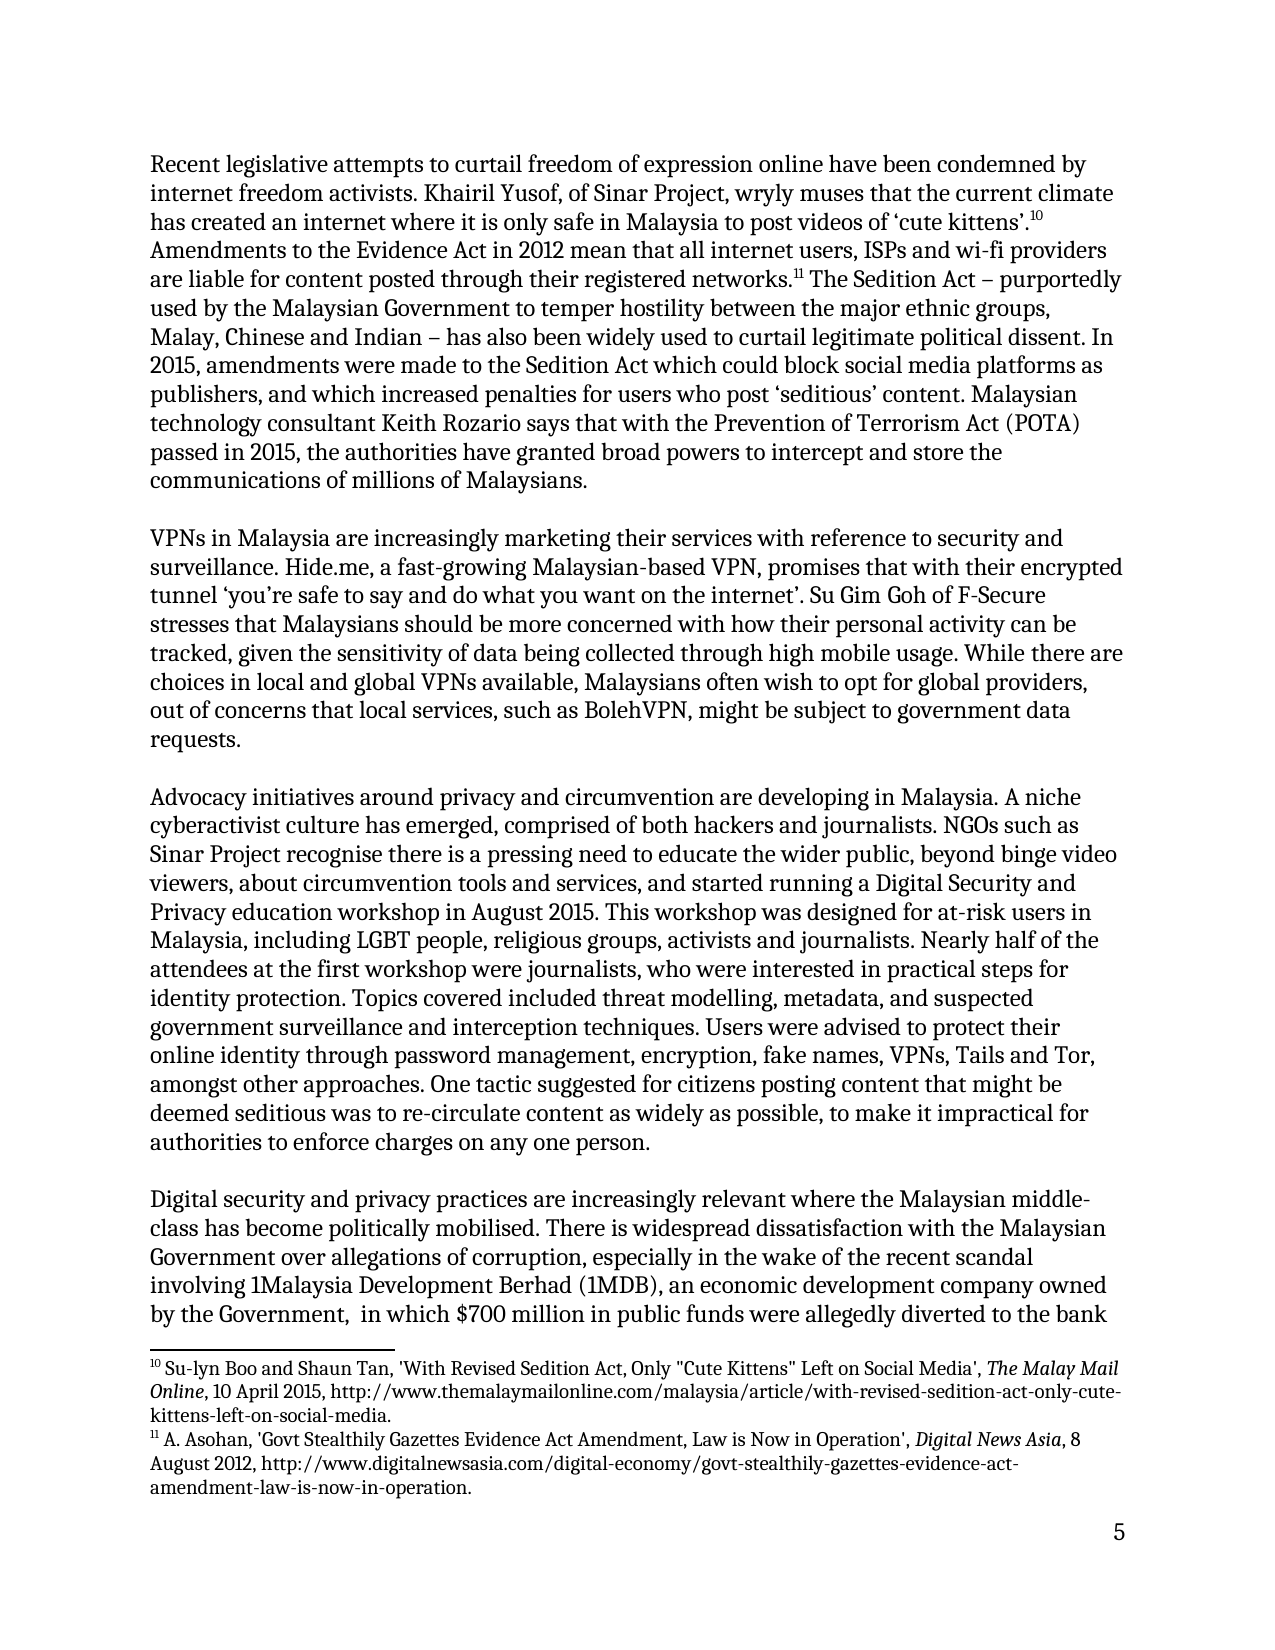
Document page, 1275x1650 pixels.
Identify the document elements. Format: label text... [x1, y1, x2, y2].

text VPNs in Malaysia are increasingly marketing their services with reference to security and surveillance. Hide.me, a fast-growing Malaysian-based VPN, promises that with their encrypted tunnel ‘you’re safe to say and do what you want on the internet’. Su Gim Goh of F-Secure stresses that Malaysians should be more concerned with how their personal activity can be tracked, given the sensitivity of data being collected through high mobile usage. While there are choices in local and global VPNs available, Malaysians often wish to opt for global providers, out of concerns that local services, such as BolehVPN, might be subject to government data requests. [150, 524, 1125, 754]
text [150, 1185, 1125, 1329]
text Recent legislative attempts to curtail freedom of expression online have been condemned by internet freedom activists. Khairil Yusof, of Sinar Project, wryly muses that the current climate has created an internet where it is only safe in Malaysia to post videos of ‘cute kittens’. Amendments to the Evidence Act in 2012 mean that all internet users, ISPs and wi-fi providers are liable for content posted through their registered networks. The Sedition Act – purportedly used by the Malaysian Government to temper hostility between the major ethnic groups, Malay, Chinese and Indian – has also been widely used to curtail legitimate political dissent. In 2015, amendments were made to the Sedition Act which could block social media platforms as publishers, and which increased penalties for users who post ‘seditious’ content. Malaysian technology consultant Keith Rozario says that with the Prevention of Terrorism Act (POTA) passed in 2015, the authorities have granted broad powers to intercept and store the communications of millions of Malaysians. [150, 150, 1125, 495]
text Advocacy initiatives around privacy and circumvention are developing in Malaysia. A niche cyberactivist culture has emerged, comprised of both hackers and journalists. NGOs such as Sinar Project recognise there is a pressing need to educate the wider public, beyond binge video viewers, about circumvention tools and services, and started running a Digital Security and Privacy education workshop in August 2015. This workshop was designed for at-risk users in Malaysia, including LGBT people, religious groups, activists and journalists. Nearly half of the attendees at the first workshop were journalists, who were interested in practical steps for identity protection. Topics covered included threat modelling, metadata, and suspected government surveillance and interception techniques. Users were advised to protect their online identity through password management, encryption, fake names, VPNs, Tails and Tor, amongst other approaches. One tactic suggested for citizens posting content that might be deemed seditious was to re-circulate content as widely as possible, to make it impractical for authorities to enforce charges on any one person. [150, 782, 1125, 1156]
